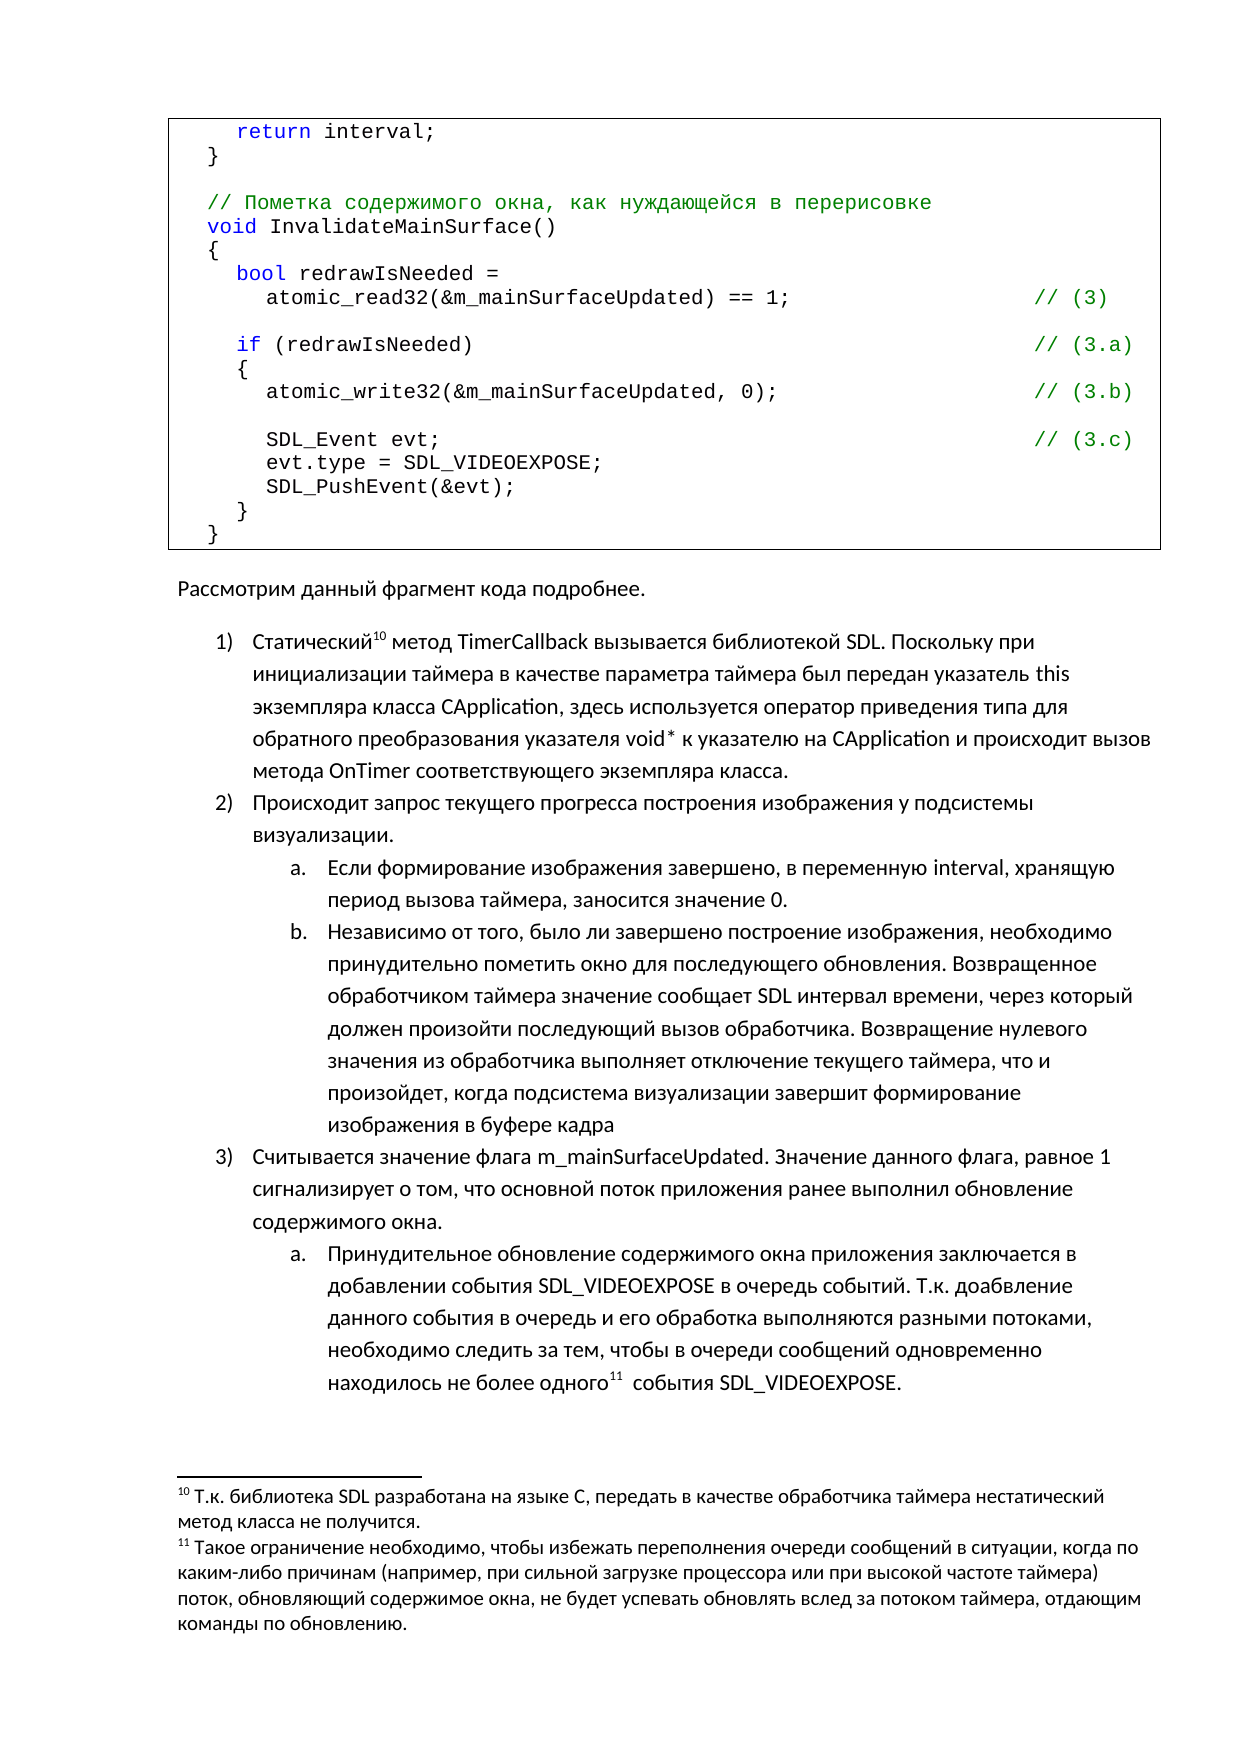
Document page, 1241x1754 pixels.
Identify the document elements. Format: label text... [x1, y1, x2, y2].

list Если формирование изображения завершено, в переменную interval, хранящую период вызова таймера, заносится значение 0. [290, 853, 1152, 913]
text Рассмотрим данный фрагмент кода подробнее. [177, 574, 1152, 602]
text if (redrawIsNeeded) // (3.a) [177, 334, 1152, 358]
text } [169, 520, 1160, 549]
text bool redrawIsNeeded = [177, 263, 1152, 287]
list Считывается значение флага m_mainSurfaceUpdated. Значение данного флага, равное 1 сигнализирует о том, что основной поток приложения ранее выполнил обновление содержимого окна. [215, 1142, 1152, 1235]
list Принудительное обновление содержимого окна приложения заключается в добавлении события SDL_VIDEOEXPOSE в очередь событий. Т.к. доабвление данного события в очередь и его обработка выполняются разными потоками, необходимо следить за тем, чтобы в очереди сообщений одновременно находилось не более одного события SDL_VIDEOEXPOSE. [290, 1239, 1152, 1396]
text atomic_read32(&m_mainSurfaceUpdated) == 1; // (3) [177, 287, 1152, 310]
text void InvalidateMainSurface() [177, 216, 1152, 239]
text } [177, 499, 1152, 520]
text evt.type = SDL_VIDEOEXPOSE; [177, 452, 1152, 476]
text SDL_Event evt; // (3.c) [177, 429, 1152, 452]
text } [177, 145, 1152, 168]
text { [177, 358, 1152, 381]
list Независимо от того, было ли завершено построение изображения, необходимо принудительно пометить окно для последующего обновления. Возвращенное обработчиком таймера значение сообщает SDL интервал времени, через который должен произойти последующий вызов обработчика. Возвращение нулевого значения из обработчика выполняет отключение текущего таймера, что и произойдет, когда подсистема визуализации завершит формирование изображения в буфере кадра [290, 917, 1152, 1138]
text return interval; [169, 119, 1160, 145]
text SDL_PushEvent(&evt); [177, 476, 1152, 499]
text atomic_write32(&m_mainSurfaceUpdated, 0); // (3.b) [177, 381, 1152, 405]
list Происходит запрос текущего прогресса построения изображения у подсистемы визуализации. [215, 788, 1152, 848]
text // Пометка содержимого окна, как нуждающейся в перерисовке [177, 192, 1152, 216]
text { [177, 239, 1152, 263]
list Статический метод TimerCallback вызывается библиотекой SDL. Поскольку при инициализации таймера в качестве параметра таймера был передан указатель this экземпляра класса CApplication, здесь используется оператор приведения типа для обратного преобразования указателя void* к указателю на CApplication и происходит вызов метода OnTimer соответствующего экземпляра класса. [215, 627, 1152, 784]
